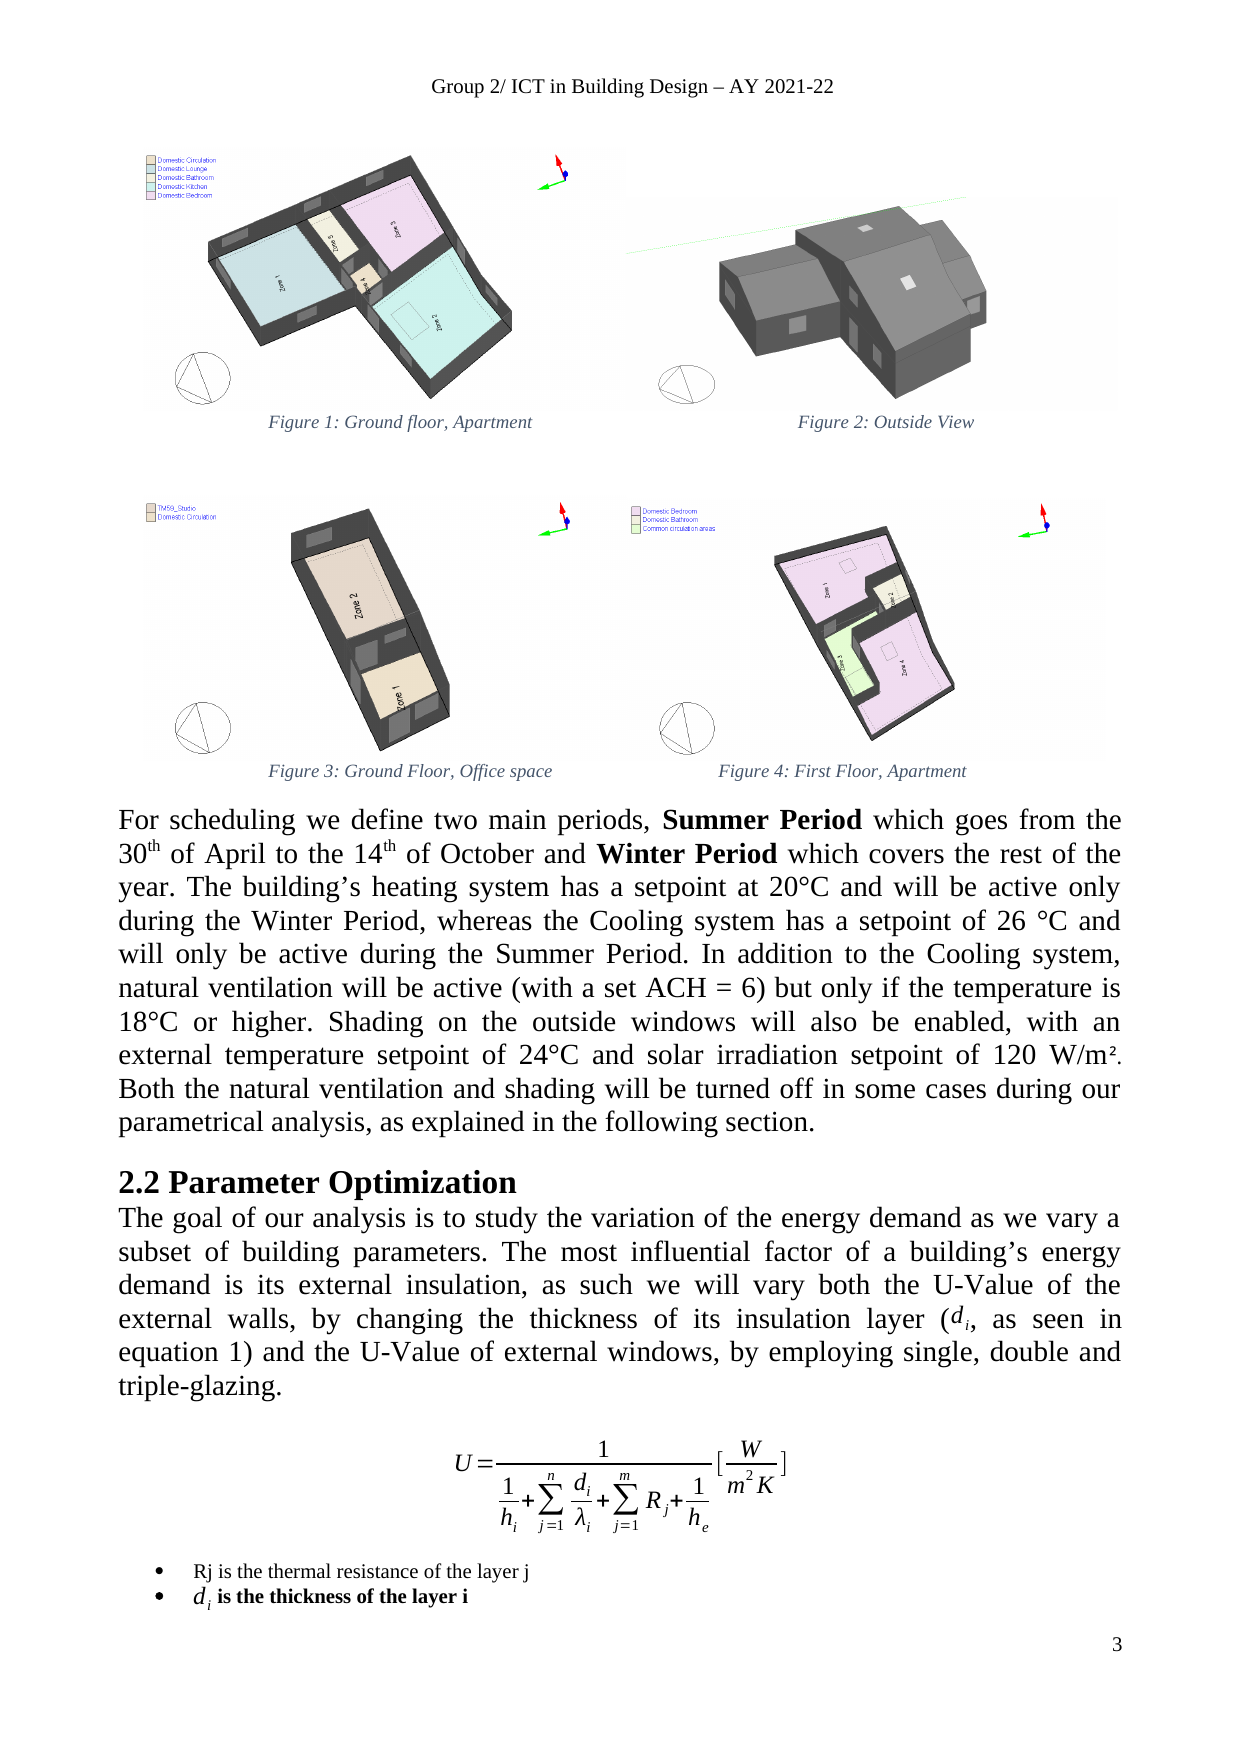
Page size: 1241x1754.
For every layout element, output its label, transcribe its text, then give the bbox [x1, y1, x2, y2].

list is the thickness of the layer i [156, 1583, 1122, 1614]
picture [142, 495, 1107, 761]
picture [142, 147, 1118, 411]
text The goal of our analysis is to study the variation of the energy demand as we vary a subset of building parameters. The most influential factor of a building’s energy demand is its external insulation, as such we will vary both the U-Value of the external walls, by changing the thickness of its insulation layer (, as seen in equation 1) and the U-Value of external windows, by employing single, double and triple-glazing. [118, 1200, 1122, 1402]
text For scheduling we define two main periods, Summer Period which goes from the 30th of April to the 14th of October and Winter Period which covers the rest of the year. The building’s heating system has a setpoint at 20°C and will be active only during the Winter Period, whereas the Cooling system has a setpoint of 26 °C and will only be active during the Summer Period. In addition to the Cooling system, natural ventilation will be active (with a set ACH = 6) but only if the temperature is 18°C or higher. Shading on the outside windows will also be enabled, with an external temperature setpoint of 24°C and solar irradiation setpoint of 120 W/m². Both the natural ventilation and shading will be turned off in some cases during our parametrical analysis, as explained in the following section. [118, 802, 1122, 1138]
list Rj is the thermal resistance of the layer j [156, 1558, 1122, 1583]
text 2.2 Parameter Optimization [118, 1162, 1122, 1200]
